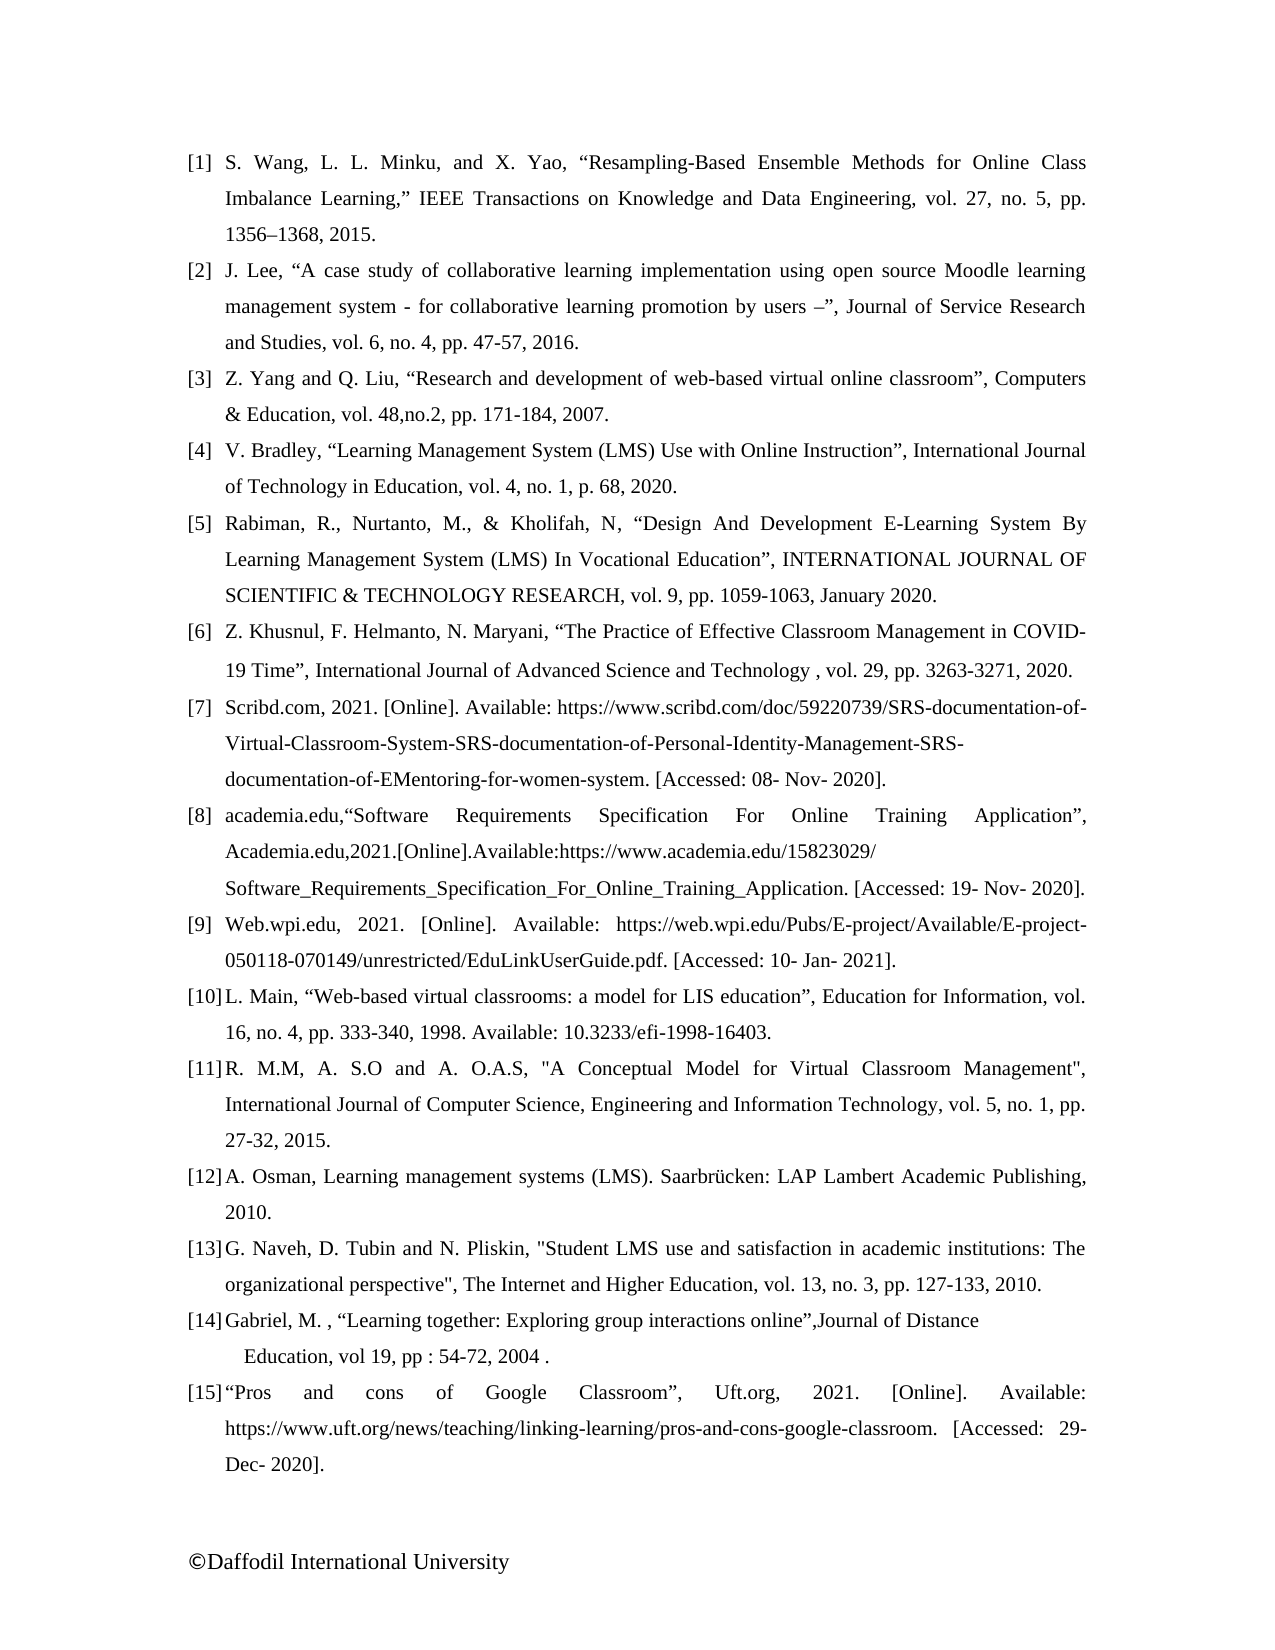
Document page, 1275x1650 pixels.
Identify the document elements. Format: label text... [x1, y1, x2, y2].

list Z. Yang and Q. Liu, “Research and development of web-based virtual online classroom”, Computers & Education, vol. 48,no.2, pp. 171-184, 2007. [187, 366, 1087, 426]
list J. Lee, “A case study of collaborative learning implementation using open source Moodle learning management system - for collaborative learning promotion by users –”, Journal of Service Research and Studies, vol. 6, no. 4, pp. 47-57, 2016. [187, 258, 1087, 354]
list S. Wang, L. L. Minku, and X. Yao, “Resampling-Based Ensemble Methods for Online Class Imbalance Learning,” IEEE Transactions on Knowledge and Data Engineering, vol. 27, no. 5, pp. 1356–1368, 2015. [187, 150, 1087, 246]
list Z. Khusnul, F. Helmanto, N. Maryani, “The Practice of Effective Classroom Management in COVID-19 Time”, International Journal of Advanced Science and Technology , vol. 29, pp. 3263-3271, 2020. [187, 618, 1087, 682]
text Education, vol 19, pp : 54-72, 2004 . [244, 1344, 1087, 1368]
list Gabriel, M. , “Learning together: Exploring group interactions online”,Journal of Distance [187, 1308, 1087, 1332]
list R. M.M, A. S.O and A. O.A.S, "A Conceptual Model for Virtual Classroom Management", International Journal of Computer Science, Engineering and Information Technology, vol. 5, no. 1, pp. 27-32, 2015. [187, 1056, 1087, 1152]
list G. Naveh, D. Tubin and N. Pliskin, "Student LMS use and satisfaction in academic institutions: The organizational perspective", The Internet and Higher Education, vol. 13, no. 3, pp. 127-133, 2010. [187, 1236, 1087, 1296]
list V. Bradley, “Learning Management System (LMS) Use with Online Instruction”, International Journal of Technology in Education, vol. 4, no. 1, p. 68, 2020. [187, 438, 1087, 498]
list L. Main, “Web-based virtual classrooms: a model for LIS education”, Education for Information, vol. 16, no. 4, pp. 333-340, 1998. Available: 10.3233/efi-1998-16403. [187, 983, 1087, 1044]
list A. Osman, Learning management systems (LMS). Saarbrücken: LAP Lambert Academic Publishing, 2010. [187, 1164, 1087, 1224]
list Web.wpi.edu, 2021. [Online]. Available: https://web.wpi.edu/Pubs/E-project/Available/E-project-050118-070149/unrestricted/EduLinkUserGuide.pdf. [Accessed: 10- Jan- 2021]. [187, 911, 1087, 972]
list Scribd.com, 2021. [Online]. Available: https://www.scribd.com/doc/59220739/SRS-documentation-of-Virtual-Classroom-System-SRS-documentation-of-Personal-Identity-Management-SRS-documentation-of-EMentoring-for-women-system. [Accessed: 08- Nov- 2020]. [187, 695, 1087, 791]
list Rabiman, R., Nurtanto, M., & Kholifah, N, “Design And Development E-Learning System By Learning Management System (LMS) In Vocational Education”, INTERNATIONAL JOURNAL OF SCIENTIFIC & TECHNOLOGY RESEARCH, vol. 9, pp. 1059-1063, January 2020. [187, 510, 1087, 607]
list “Pros and cons of Google Classroom”, Uft.org, 2021. [Online]. Available: https://www.uft.org/news/teaching/linking-learning/pros-and-cons-google-classroom. [Accessed: 29- Dec- 2020]. [187, 1380, 1087, 1476]
list academia.edu,“Software Requirements Specification For Online Training Application”, Academia.edu,2021.[Online].Available:https://www.academia.edu/15823029/Software_Requirements_Specification_For_Online_Training_Application. [Accessed: 19- Nov- 2020]. [187, 803, 1087, 899]
